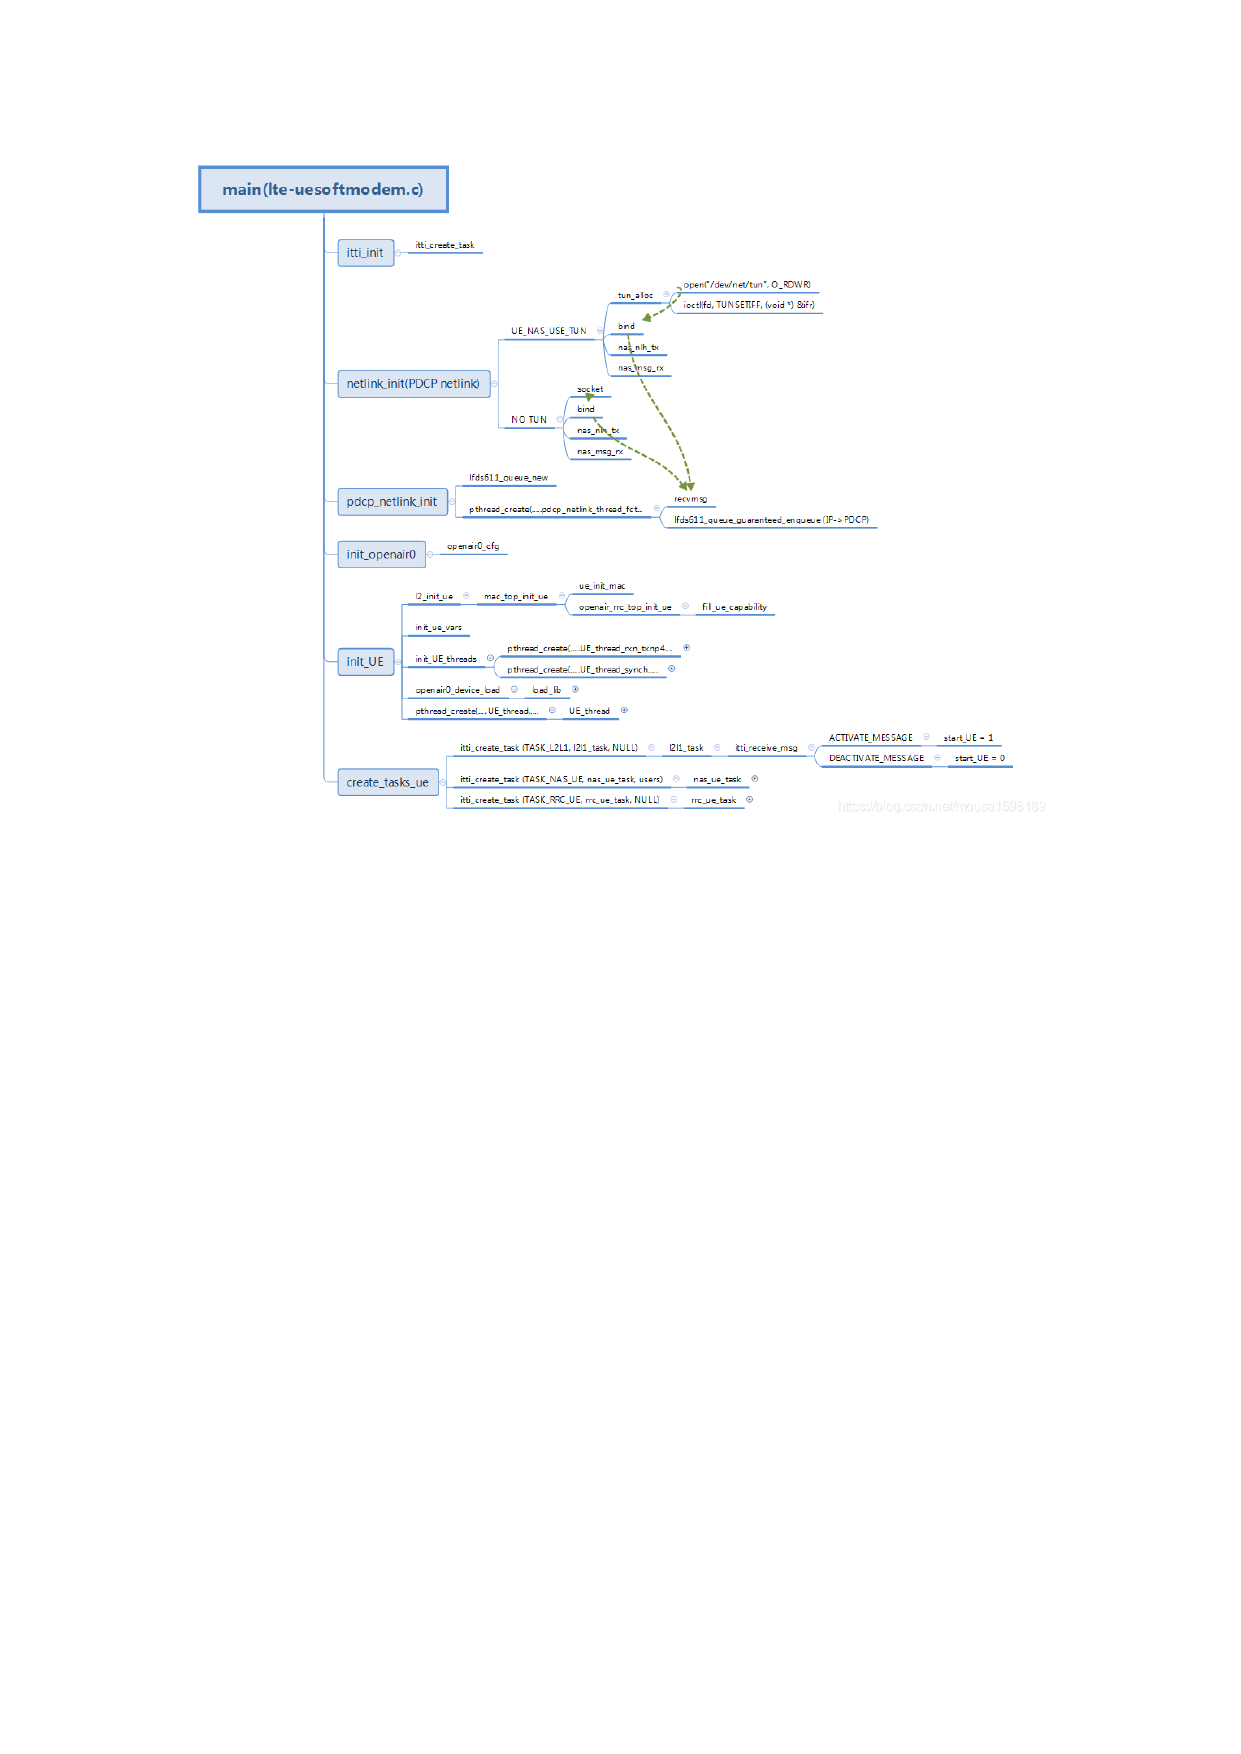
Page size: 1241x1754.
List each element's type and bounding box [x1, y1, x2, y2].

picture [187, 162, 1053, 821]
